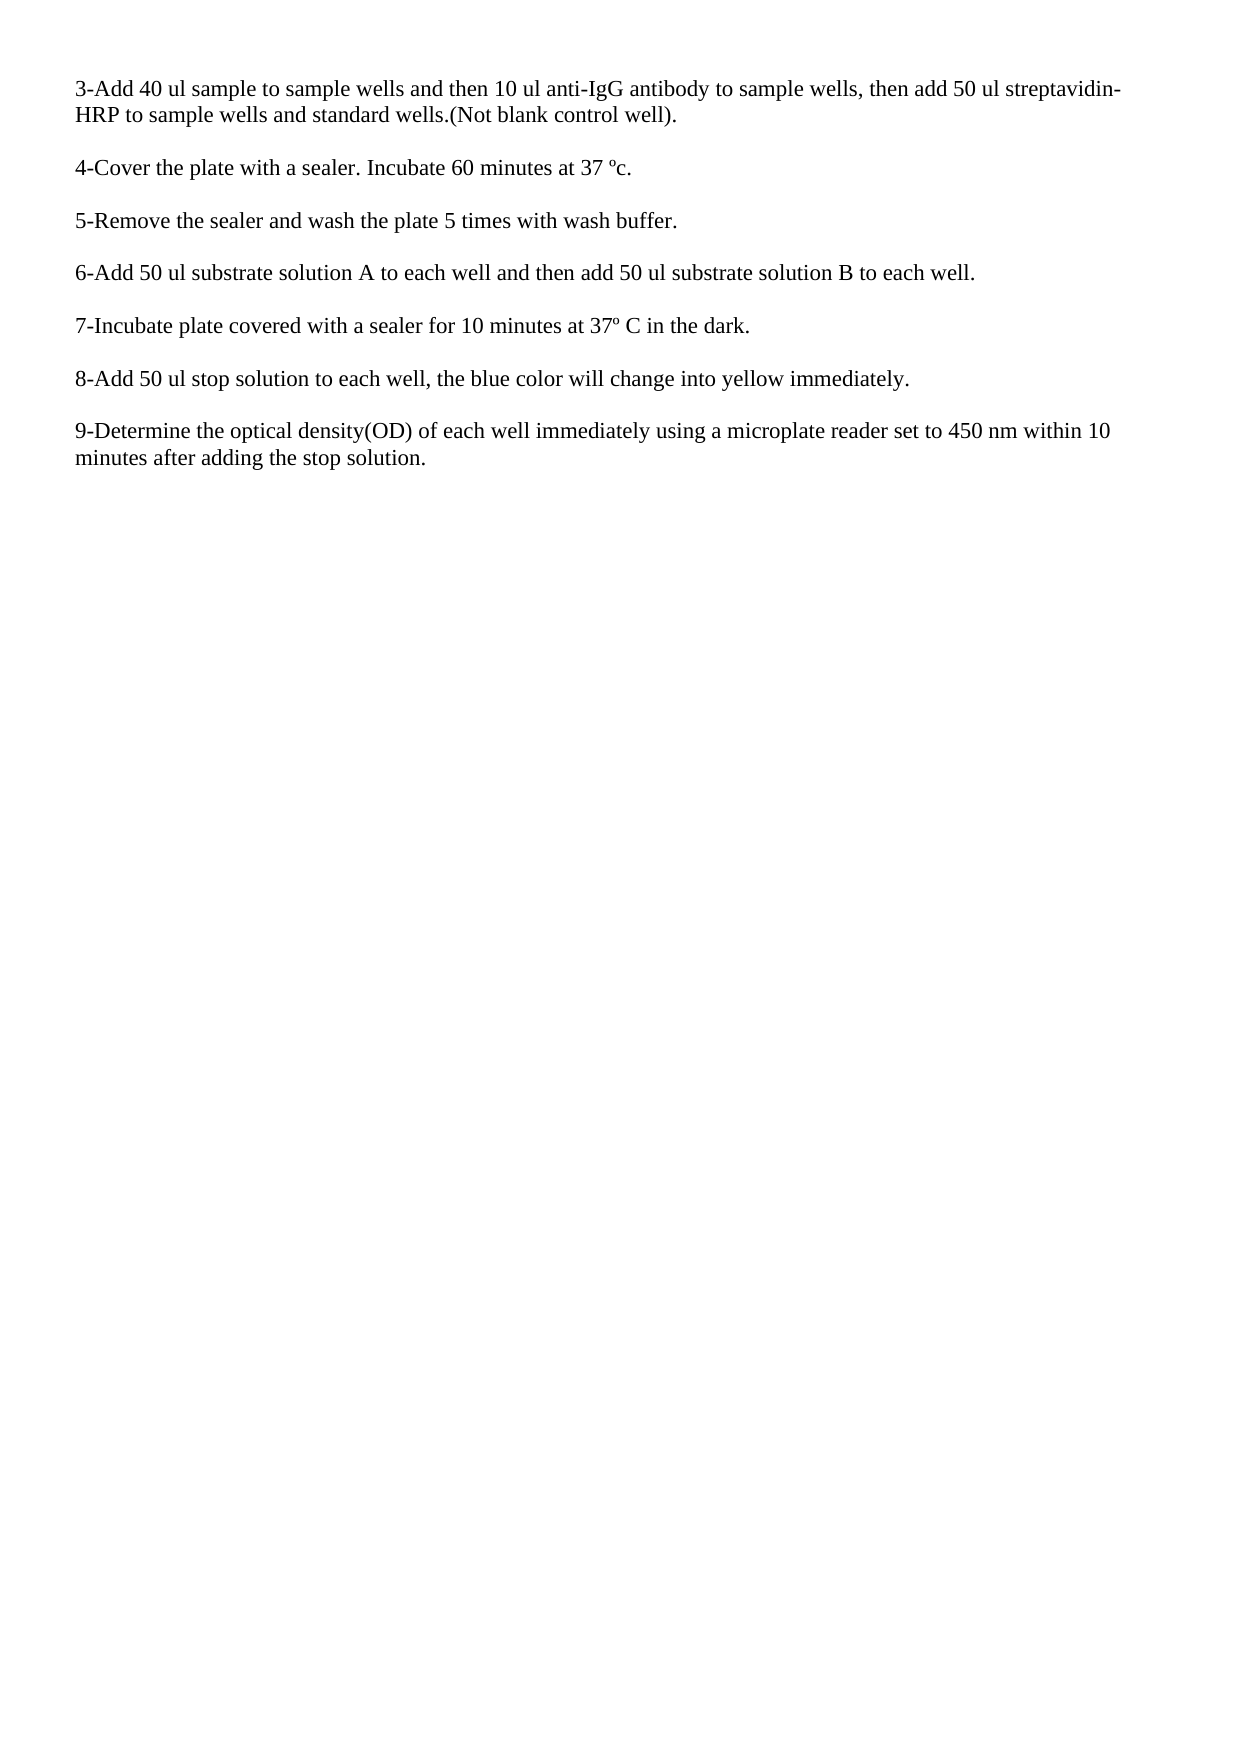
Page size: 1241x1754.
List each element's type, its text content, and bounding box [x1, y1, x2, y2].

text 7-Incubate plate covered with a sealer for 10 minutes at 37º C in the dark. [75, 312, 1165, 365]
text 9-Determine the optical density(OD) of each well immediately using a microplate reader set to 450 nm within 10 minutes after adding the stop solution. [75, 418, 1165, 470]
text 3-Add 40 ul sample to sample wells and then 10 ul anti-IgG antibody to sample wells, then add 50 ul streptavidin-HRP to sample wells and standard wells.(Not blank control well). [75, 75, 1165, 154]
text 6-Add 50 ul substrate solution A to each well and then add 50 ul substrate solution B to each well. [75, 259, 1165, 312]
text 4-Cover the plate with a sealer. Incubate 60 minutes at 37 ºc. [75, 154, 1165, 207]
text 5-Remove the sealer and wash the plate 5 times with wash buffer. [75, 207, 1165, 259]
text 8-Add 50 ul stop solution to each well, the blue color will change into yellow immediately. [75, 365, 1165, 418]
